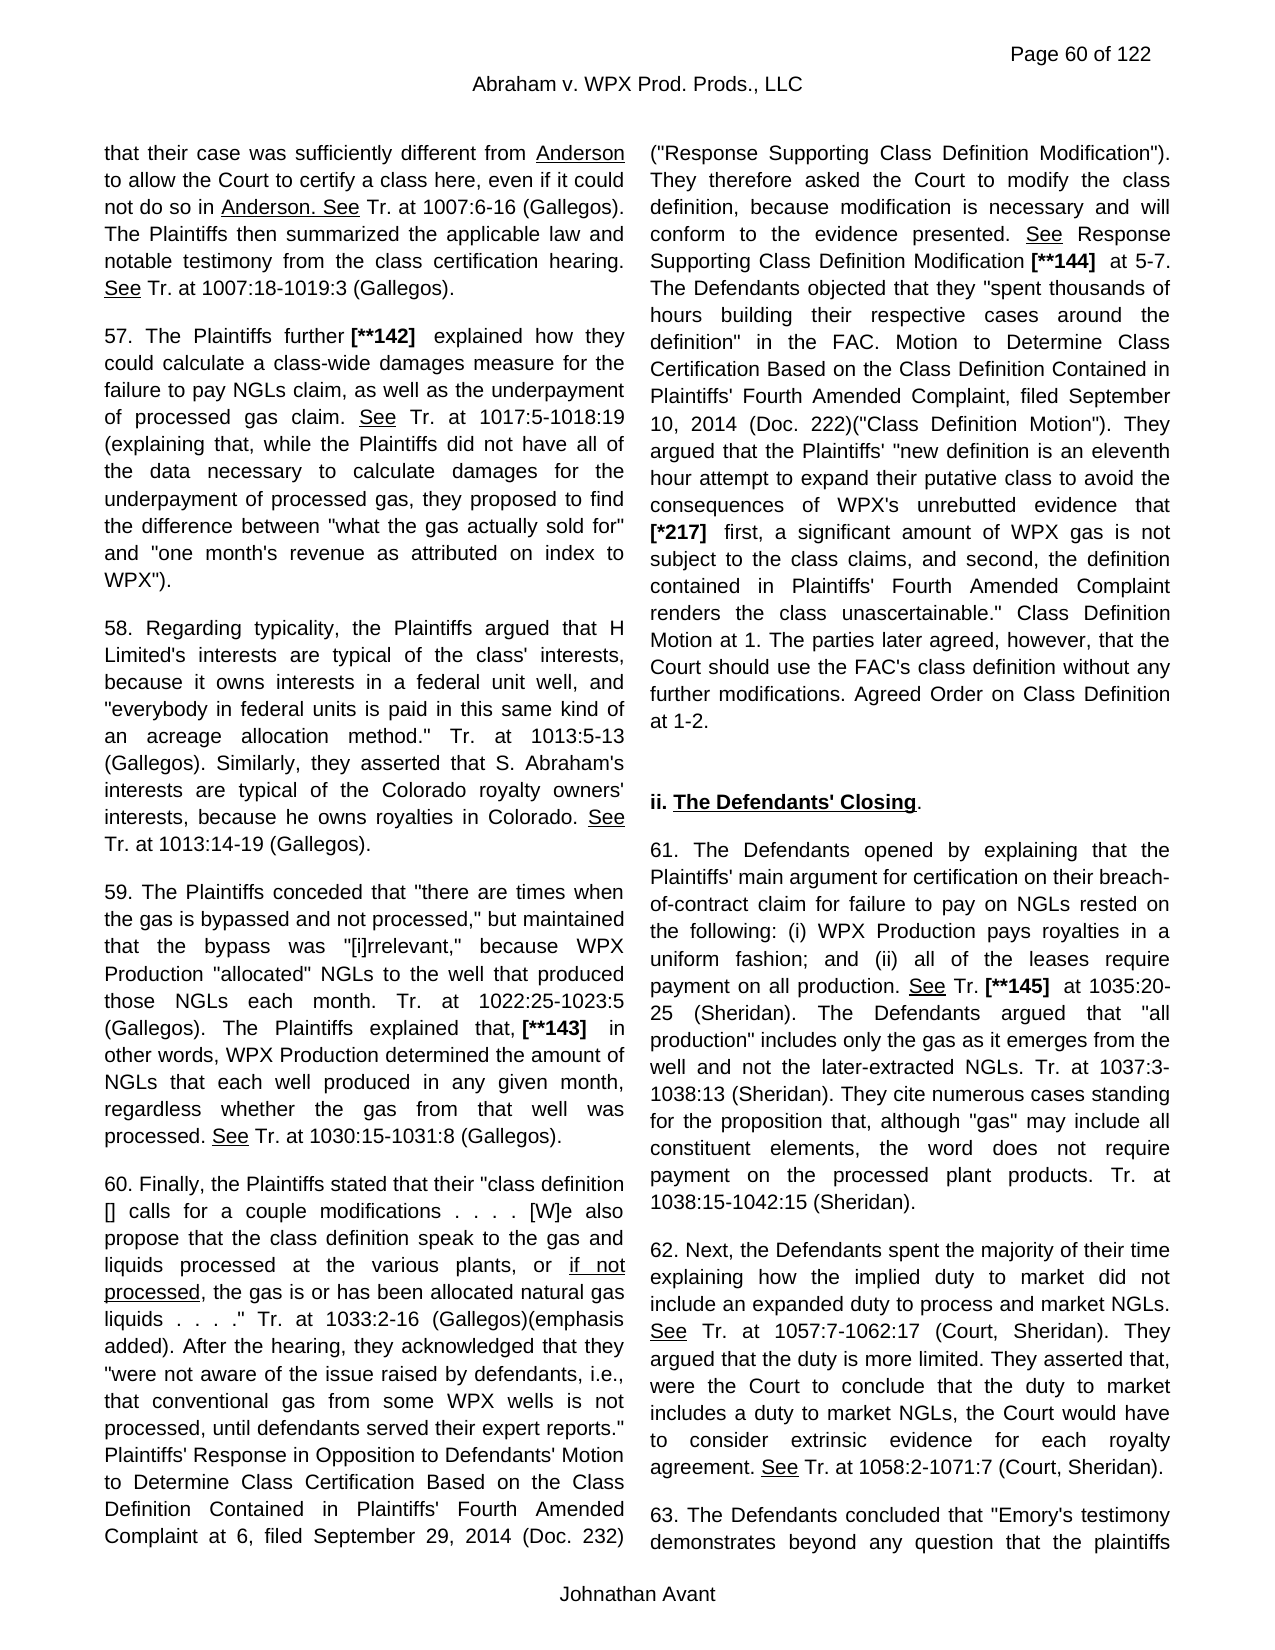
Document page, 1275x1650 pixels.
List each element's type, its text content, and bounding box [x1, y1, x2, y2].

text 60. Finally, the Plaintiffs stated that their "class definition [] calls for a couple modifications . . . . [W]e also propose that the class definition speak to the gas and liquids processed at the various plants, or if not processed, the gas is or has been allocated natural gas liquids . . . ." Tr. at 1033:2-16 (Gallegos)(emphasis added). After the hearing, they acknowledged that they "were not aware of the issue raised by defendants, i.e., that conventional gas from some WPX wells is not processed, until defendants served their expert reports." Plaintiffs' Response in Opposition to Defendants' Motion to Determine Class Certification Based on the Class Definition Contained in Plaintiffs' Fourth Amended Complaint at 6, filed September 29, 2014 (Doc. 232)("Response Supporting Class Definition Modification"). They therefore asked the Court to modify the class definition, because modification is necessary and will conform to the evidence presented. See Response Supporting Class Definition Modification [**144] at 5-7. The Defendants objected that they "spent thousands of hours building their respective cases around the definition" in the FAC. Motion to Determine Class Certification Based on the Class Definition Contained in Plaintiffs' Fourth Amended Complaint, filed September 10, 2014 (Doc. 222)("Class Definition Motion"). They argued that the Plaintiffs' "new definition is an eleventh hour attempt to expand their putative class to avoid the consequences of WPX's unrebutted evidence that [*217] first, a significant amount of WPX gas is not subject to the class claims, and second, the definition contained in Plaintiffs' Fourth Amended Complaint renders the class unascertainable." Class Definition Motion at 1. The parties later agreed, however, that the Court should use the FAC's class definition without any further modifications. Agreed Order on Class Definition at 1-2. [104, 1169, 625, 1548]
text ii. The Defendants' Closing. [650, 758, 1171, 814]
text 61. The Defendants opened by explaining that the Plaintiffs' main argument for certification on their breach-of-contract claim for failure to pay on NGLs rested on the following: (i) WPX Production pays royalties in a uniform fashion; and (ii) all of the leases require payment on all production. See Tr. [**145] at 1035:20-25 (Sheridan). The Defendants argued that "all production" includes only the gas as it emerges from the well and not the later-extracted NGLs. Tr. at 1037:3-1038:13 (Sheridan). They cite numerous cases standing for the proposition that, although "gas" may include all constituent elements, the word does not require payment on the processed plant products. Tr. at 1038:15-1042:15 (Sheridan). [650, 835, 1171, 1214]
text 59. The Plaintiffs conceded that "there are times when the gas is bypassed and not processed," but maintained that the bypass was "[i]rrelevant," because WPX Production "allocated" NGLs to the well that produced those NGLs each month. Tr. at 1022:25-1023:5 (Gallegos). The Plaintiffs explained that, [**143] in other words, WPX Production determined the amount of NGLs that each well produced in any given month, regardless whether the gas from that well was processed. See Tr. at 1030:15-1031:8 (Gallegos). [104, 877, 625, 1148]
text 57. The Plaintiffs further [**142] explained how they could calculate a class-wide damages measure for the failure to pay NGLs claim, as well as the underpayment of processed gas claim. See Tr. at 1017:5-1018:19 (explaining that, while the Plaintiffs did not have all of the data necessary to calculate damages for the underpayment of processed gas, they proposed to find the difference between "what the gas actually sold for" and "one month's revenue as attributed on index to WPX"). [104, 321, 625, 592]
text 60. Finally, the Plaintiffs stated that their "class definition [] calls for a couple modifications . . . . [W]e also propose that the class definition speak to the gas and liquids processed at the various plants, or if not processed, the gas is or has been allocated natural gas liquids . . . ." Tr. at 1033:2-16 (Gallegos)(emphasis added). After the hearing, they acknowledged that they "were not aware of the issue raised by defendants, i.e., that conventional gas from some WPX wells is not processed, until defendants served their expert reports." Plaintiffs' Response in Opposition to Defendants' Motion to Determine Class Certification Based on the Class Definition Contained in Plaintiffs' Fourth Amended Complaint at 6, filed September 29, 2014 (Doc. 232)("Response Supporting Class Definition Modification"). They therefore asked the Court to modify the class definition, because modification is necessary and will conform to the evidence presented. See Response Supporting Class Definition Modification [**144] at 5-7. The Defendants objected that they "spent thousands of hours building their respective cases around the definition" in the FAC. Motion to Determine Class Certification Based on the Class Definition Contained in Plaintiffs' Fourth Amended Complaint, filed September 10, 2014 (Doc. 222)("Class Definition Motion"). They argued that the Plaintiffs' "new definition is an eleventh hour attempt to expand their putative class to avoid the consequences of WPX's unrebutted evidence that [*217] first, a significant amount of WPX gas is not subject to the class claims, and second, the definition contained in Plaintiffs' Fourth Amended Complaint renders the class unascertainable." Class Definition Motion at 1. The parties later agreed, however, that the Court should use the FAC's class definition without any further modifications. Agreed Order on Class Definition at 1-2. [650, 137, 1171, 733]
text 58. Regarding typicality, the Plaintiffs argued that H Limited's interests are typical of the class' interests, because it owns interests in a federal unit well, and "everybody in federal units is paid in this same kind of an acreage allocation method." Tr. at 1013:5-13 (Gallegos). Similarly, they asserted that S. Abraham's interests are typical of the Colorado royalty owners' interests, because he owns royalties in Colorado. See Tr. at 1013:14-19 (Gallegos). [104, 612, 625, 856]
text 62. Next, the Defendants spent the majority of their time explaining how the implied duty to market did not include an expanded duty to process and market NGLs. See Tr. at 1057:7-1062:17 (Court, Sheridan). They argued that the duty is more limited. They asserted that, were the Court to conclude that the duty to market includes a duty to market NGLs, the Court would have to consider extrinsic evidence for each royalty agreement. See Tr. at 1058:2-1071:7 (Court, Sheridan). [650, 1235, 1171, 1479]
